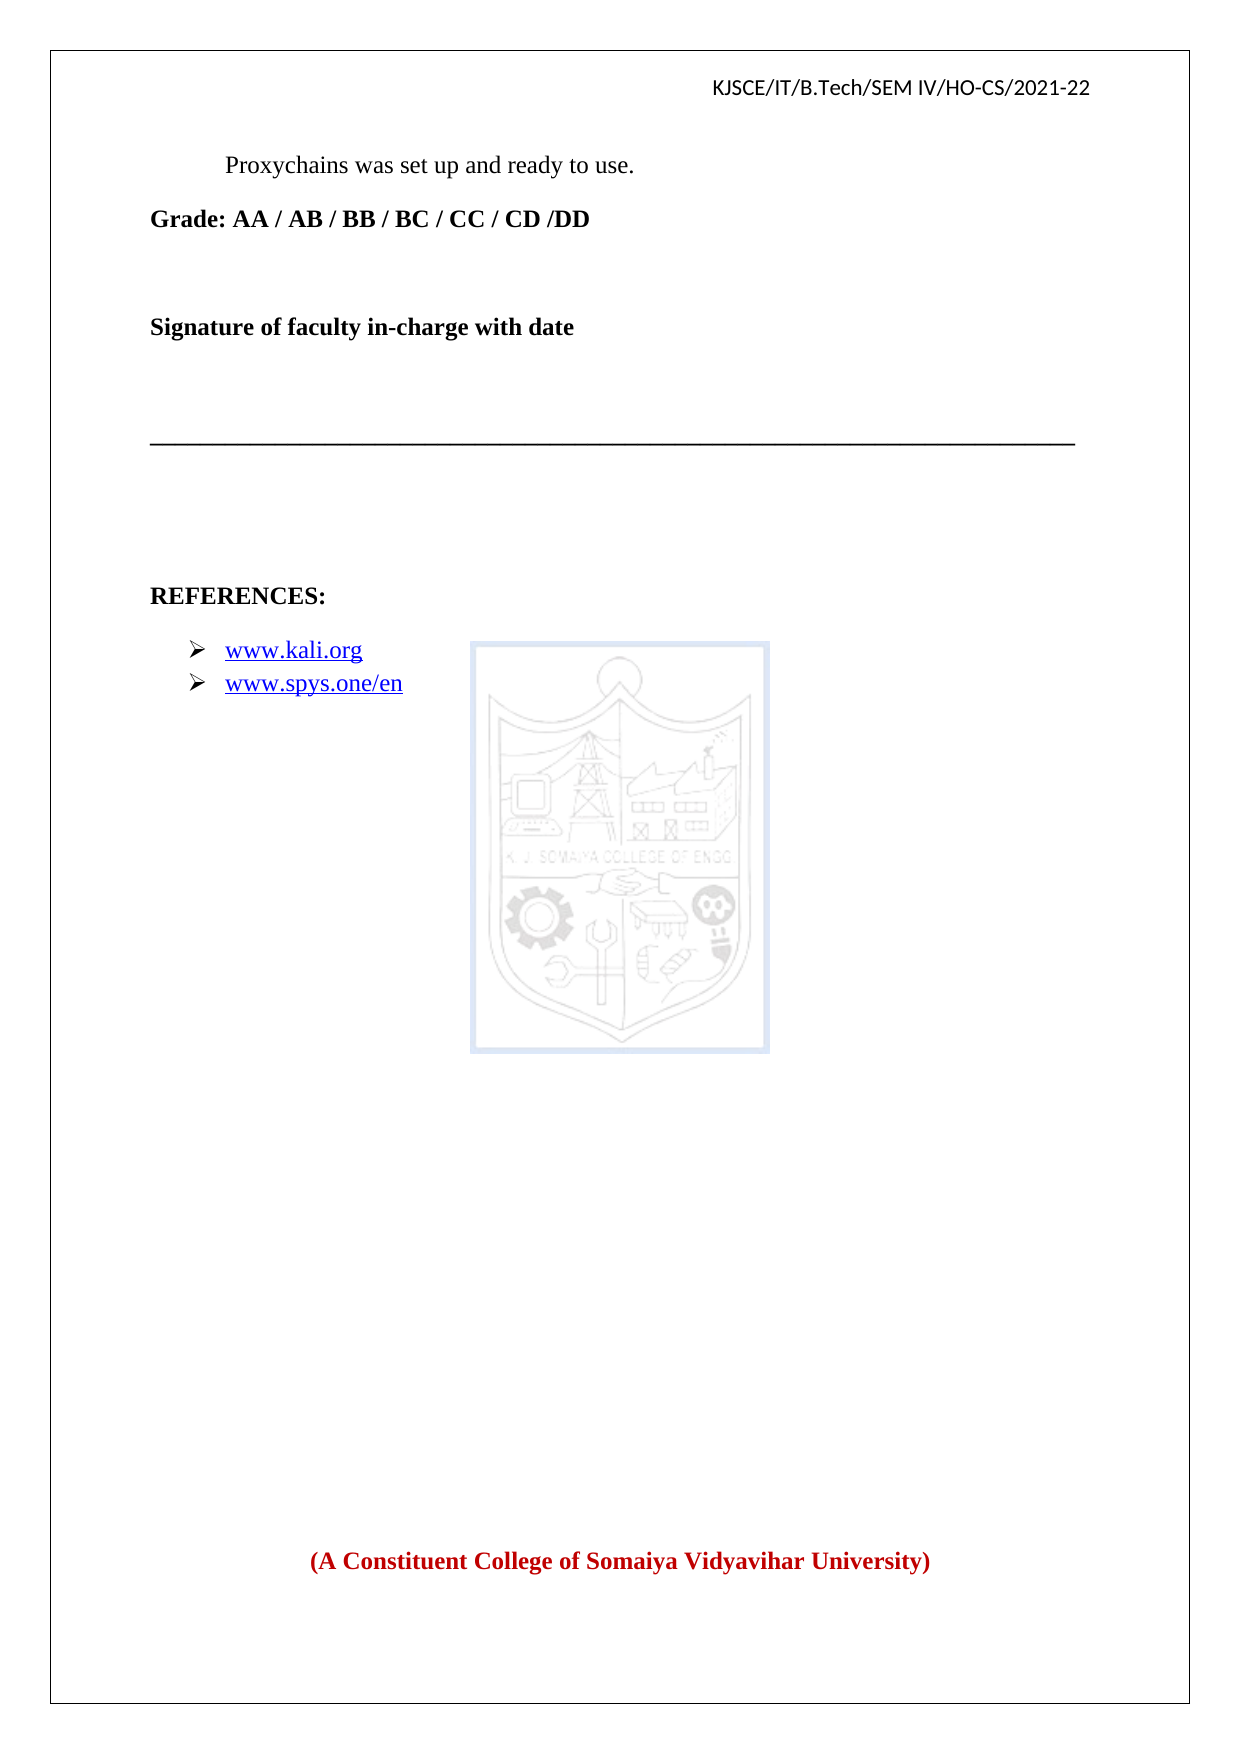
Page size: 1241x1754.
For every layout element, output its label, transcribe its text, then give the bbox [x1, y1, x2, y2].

text __________________________________________________________________________ [150, 419, 1090, 448]
list www.spys.one/en [187, 668, 1090, 696]
text Proxychains was set up and ready to use. [225, 150, 1090, 179]
list www.kali.org [187, 635, 1090, 663]
text REFERENCES: [150, 581, 1090, 609]
text Grade: AA / AB / BB / BC / CC / CD /DD [150, 204, 1090, 233]
text Signature of faculty in-charge with date [150, 312, 1090, 340]
